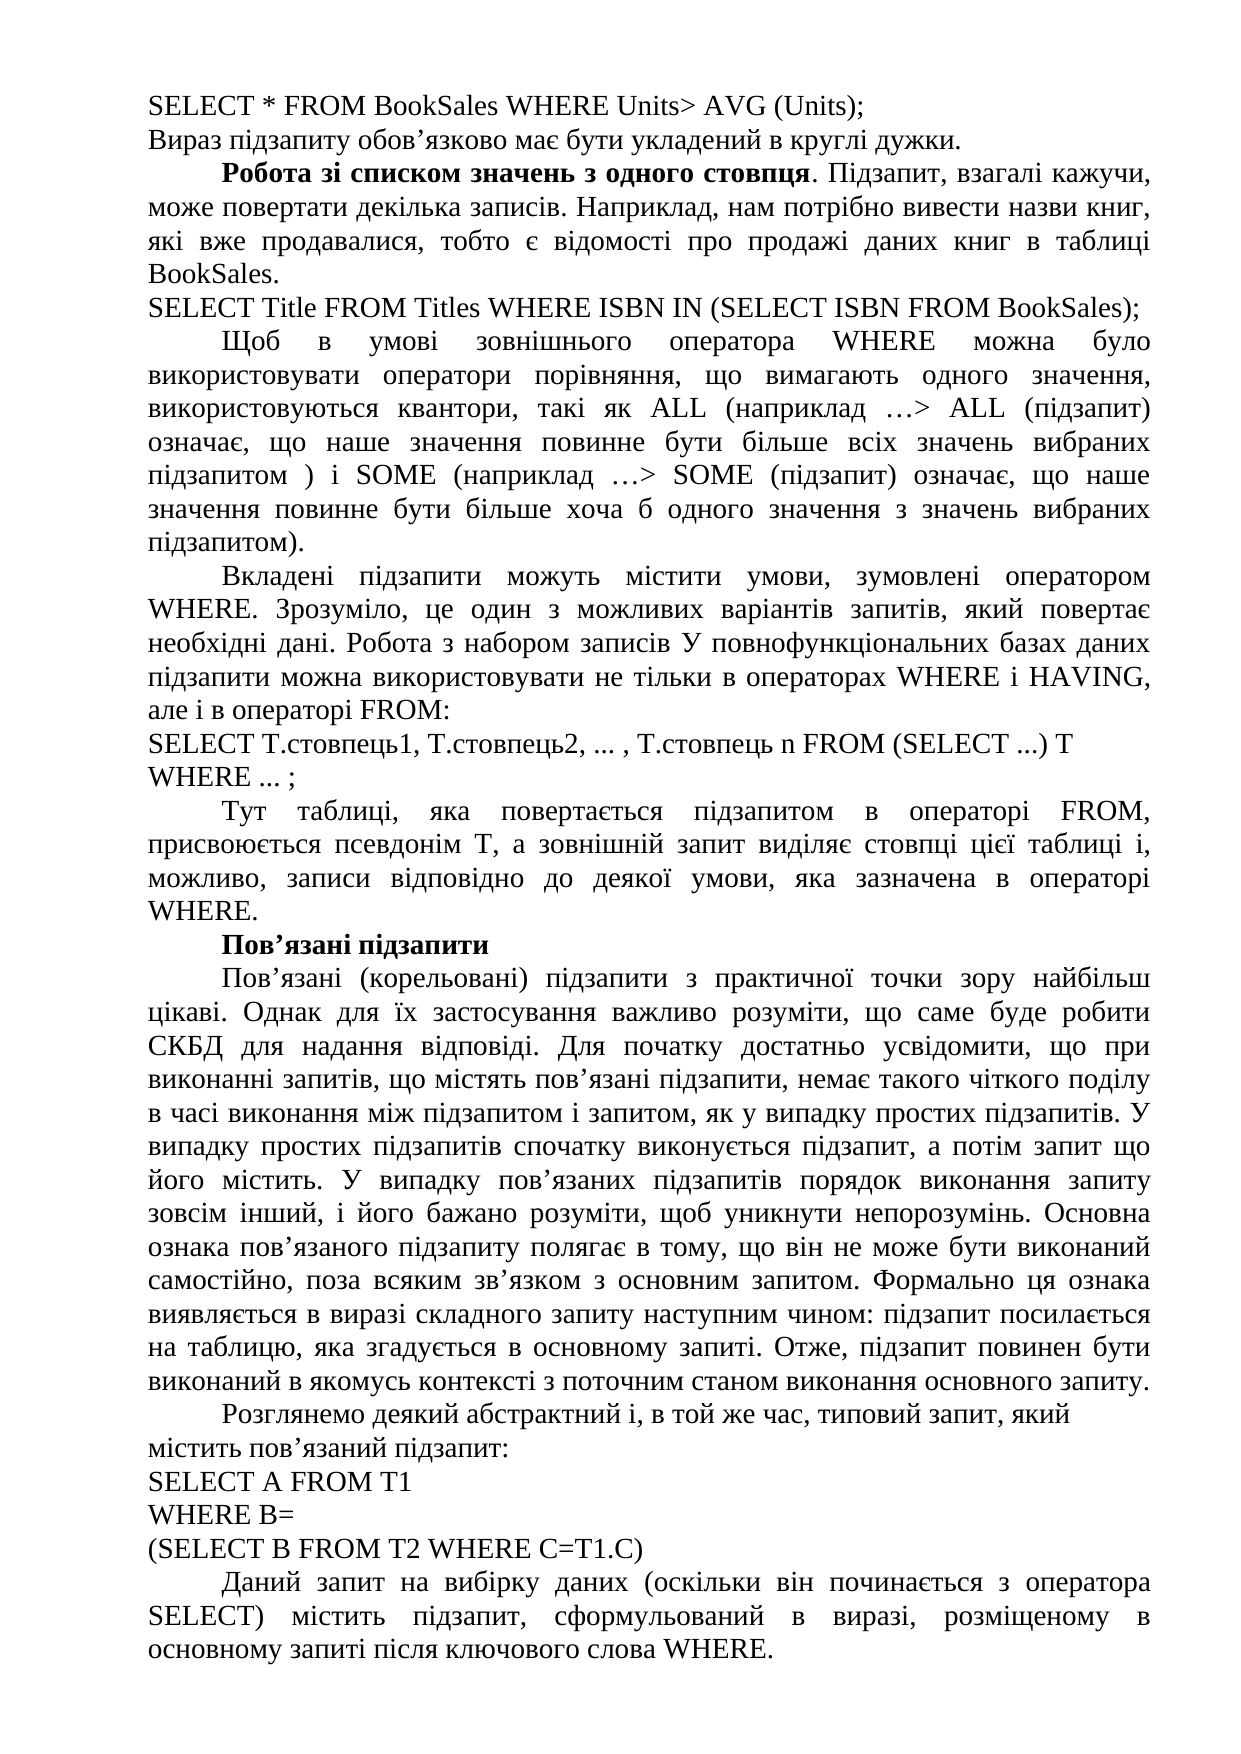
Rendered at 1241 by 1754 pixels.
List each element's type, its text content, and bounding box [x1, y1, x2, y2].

text (SELECT B FROM T2 WHERE C=T1.C) [148, 1531, 1152, 1564]
text Робота зі списком значень з одного стовпця. Підзапит, взагалі кажучи, може повертати декілька записів. Наприклад, нам потрібно вивести назви книг, які вже продавалися, тобто є відомості про продажі даних книг в таблиці BookSales. [148, 156, 1152, 290]
text Вираз підзапиту обов’язково має бути укладений в круглі дужки. [148, 122, 1152, 156]
text Тут таблиці, яка повертається підзапитом в операторі FROM, присвоюється псевдонім Т, а зовнішній запит виділяє стовпці цієї таблиці і, можливо, записи відповідно до деякої умови, яка зазначена в операторі WHERE. [148, 793, 1152, 927]
text Розглянемо деякий абстрактний і, в той же час, типовий запит, який містить пов’язаний підзапит: [148, 1397, 1152, 1464]
text WHERE B= [148, 1497, 1152, 1531]
text SELECT Title FROM Titles WHERE ISBN IN (SELECT ISBN FROM BookSales); [148, 290, 1152, 323]
text SELECT T.стовпець1, T.стовпець2, ... , T.стовпець n FROM (SELECT ...) T WHERE ... ; [148, 726, 1152, 793]
text SELECT * FROM BookSales WHERE Units> АVG (Units); [148, 88, 1152, 122]
text Пов’язані підзапити [148, 927, 1152, 961]
text Щоб в умові зовнішнього оператора WHERE можна було використовувати оператори порівняння, що вимагають одного значення, використовуються квантори, такі як ALL (наприклад …> ALL (підзапит) означає, що наше значення повинне бути більше всіх значень вибраних підзапитом ) і SOME (наприклад …> SOME (підзапит) означає, що наше значення повинне бути більше хоча б одного значення з значень вибраних підзапитом). [148, 323, 1152, 558]
text Вкладені підзапити можуть містити умови, зумовлені оператором WHERE. Зрозуміло, це один з можливих варіантів запитів, який повертає необхідні дані. Робота з набором записів У повнофункціональних базах даних підзапити можна використовувати не тільки в операторах WHERE і HAVING, але і в операторі FROM: [148, 558, 1152, 726]
text SELECT A FROM T1 [148, 1464, 1152, 1497]
